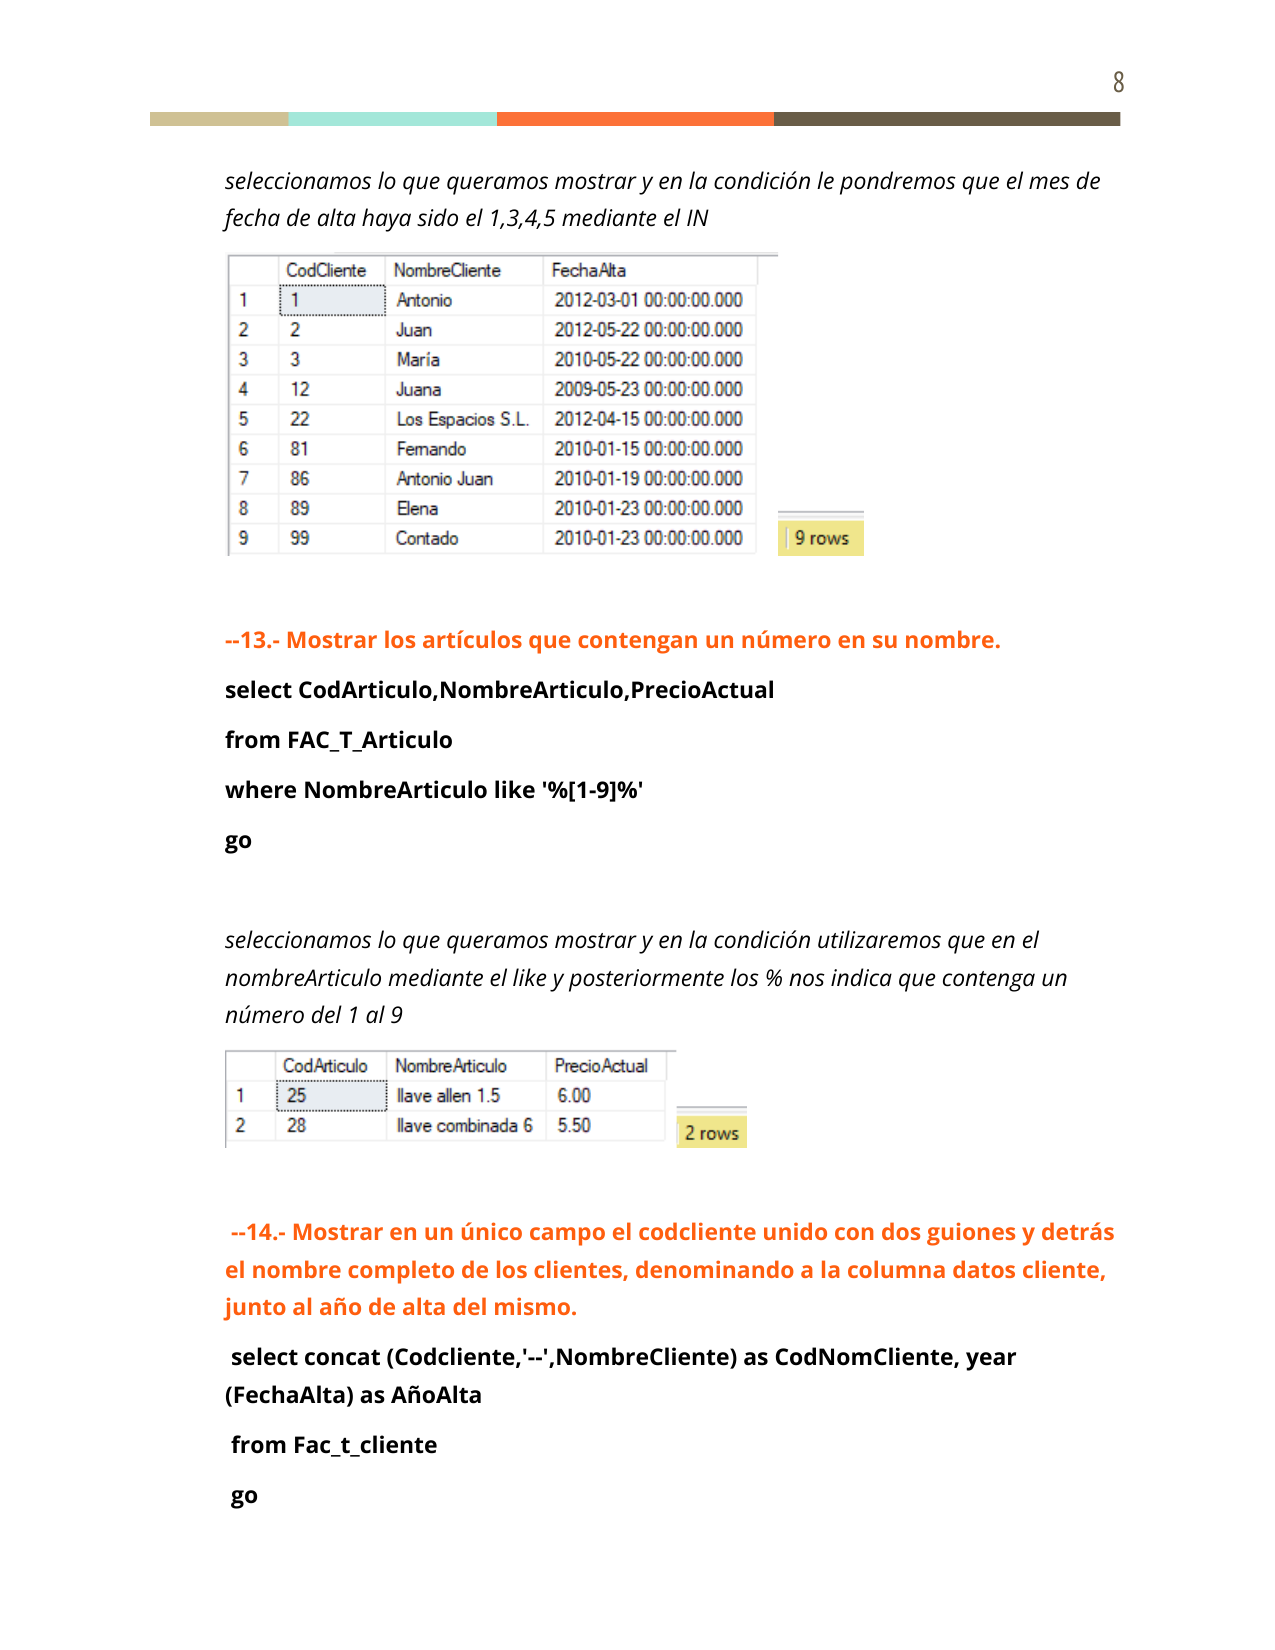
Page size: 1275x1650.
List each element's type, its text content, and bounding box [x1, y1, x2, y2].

picture [225, 252, 864, 556]
text select CodArticulo,NombreArticulo,PrecioActual [225, 674, 1125, 705]
text from FAC_T_Articulo [225, 724, 1125, 755]
text from Fac_t_cliente [225, 1429, 1125, 1460]
text select concat (Codcliente,'--',NombreCliente) as CodNomCliente, year (FechaAlta) as AñoAlta [225, 1341, 1125, 1410]
text seleccionamos lo que queramos mostrar y en la condición le pondremos que el mes de fecha de alta haya sido el 1,3,4,5 mediante el IN [225, 165, 1125, 233]
text go [225, 1479, 1125, 1510]
text seleccionamos lo que queramos mostrar y en la condición utilizaremos que en el nombreArticulo mediante el like y posteriormente los % nos indica que contenga un número del 1 al 9 [225, 924, 1125, 1030]
text where NombreArticulo like '%[1-9]%' [225, 774, 1125, 805]
picture [150, 112, 1121, 126]
text go [225, 824, 1125, 855]
text --14.- Mostrar en un único campo el codcliente unido con dos guiones y detrás el nombre completo de los clientes, denominando a la columna datos cliente, junto al año de alta del mismo. [225, 1216, 1125, 1323]
picture [225, 1049, 747, 1148]
text --13.- Mostrar los artículos que contengan un número en su nombre. [225, 624, 1125, 655]
